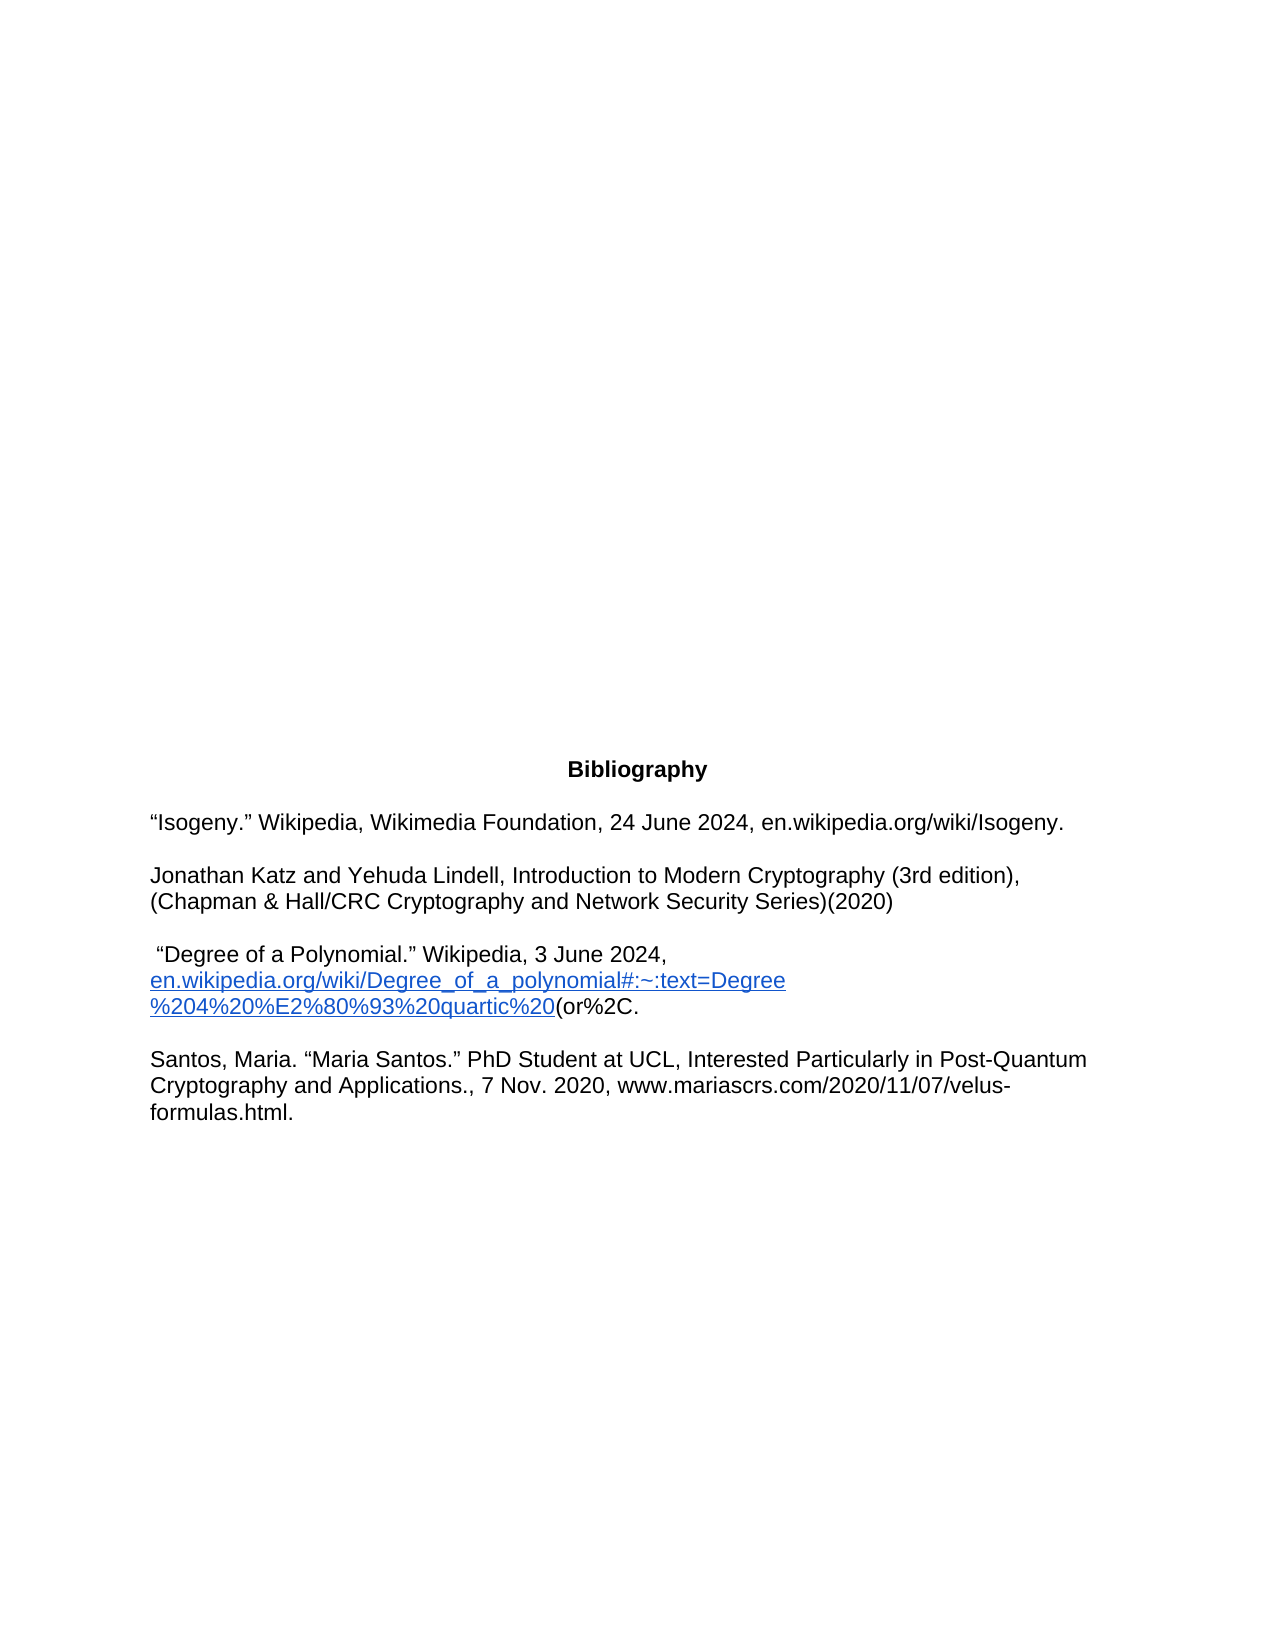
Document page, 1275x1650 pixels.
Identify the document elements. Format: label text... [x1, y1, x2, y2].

text Santos, Maria. “Maria Santos.” PhD Student at UCL, Interested Particularly in Post-Quantum Cryptography and Applications., 7 Nov. 2020, www.mariascrs.com/2020/11/07/velus-formulas.html. [150, 1046, 1125, 1125]
text Bibliography [150, 756, 1125, 782]
text “Degree of a Polynomial.” Wikipedia, 3 June 2024, en.wikipedia.org/wiki/Degree_of_a_polynomial#:~:text=Degree%204%20%E2%80%93%20quartic%20(or%2C. [150, 941, 1125, 1020]
text Jonathan Katz and Yehuda Lindell, Introduction to Modern Cryptography (3rd edition), (Chapman & Hall/CRC Cryptography and Network Security Series)(2020) [150, 862, 1125, 914]
text “Isogeny.” Wikipedia, Wikimedia Foundation, 24 June 2024, en.wikipedia.org/wiki/Isogeny. [150, 809, 1125, 835]
